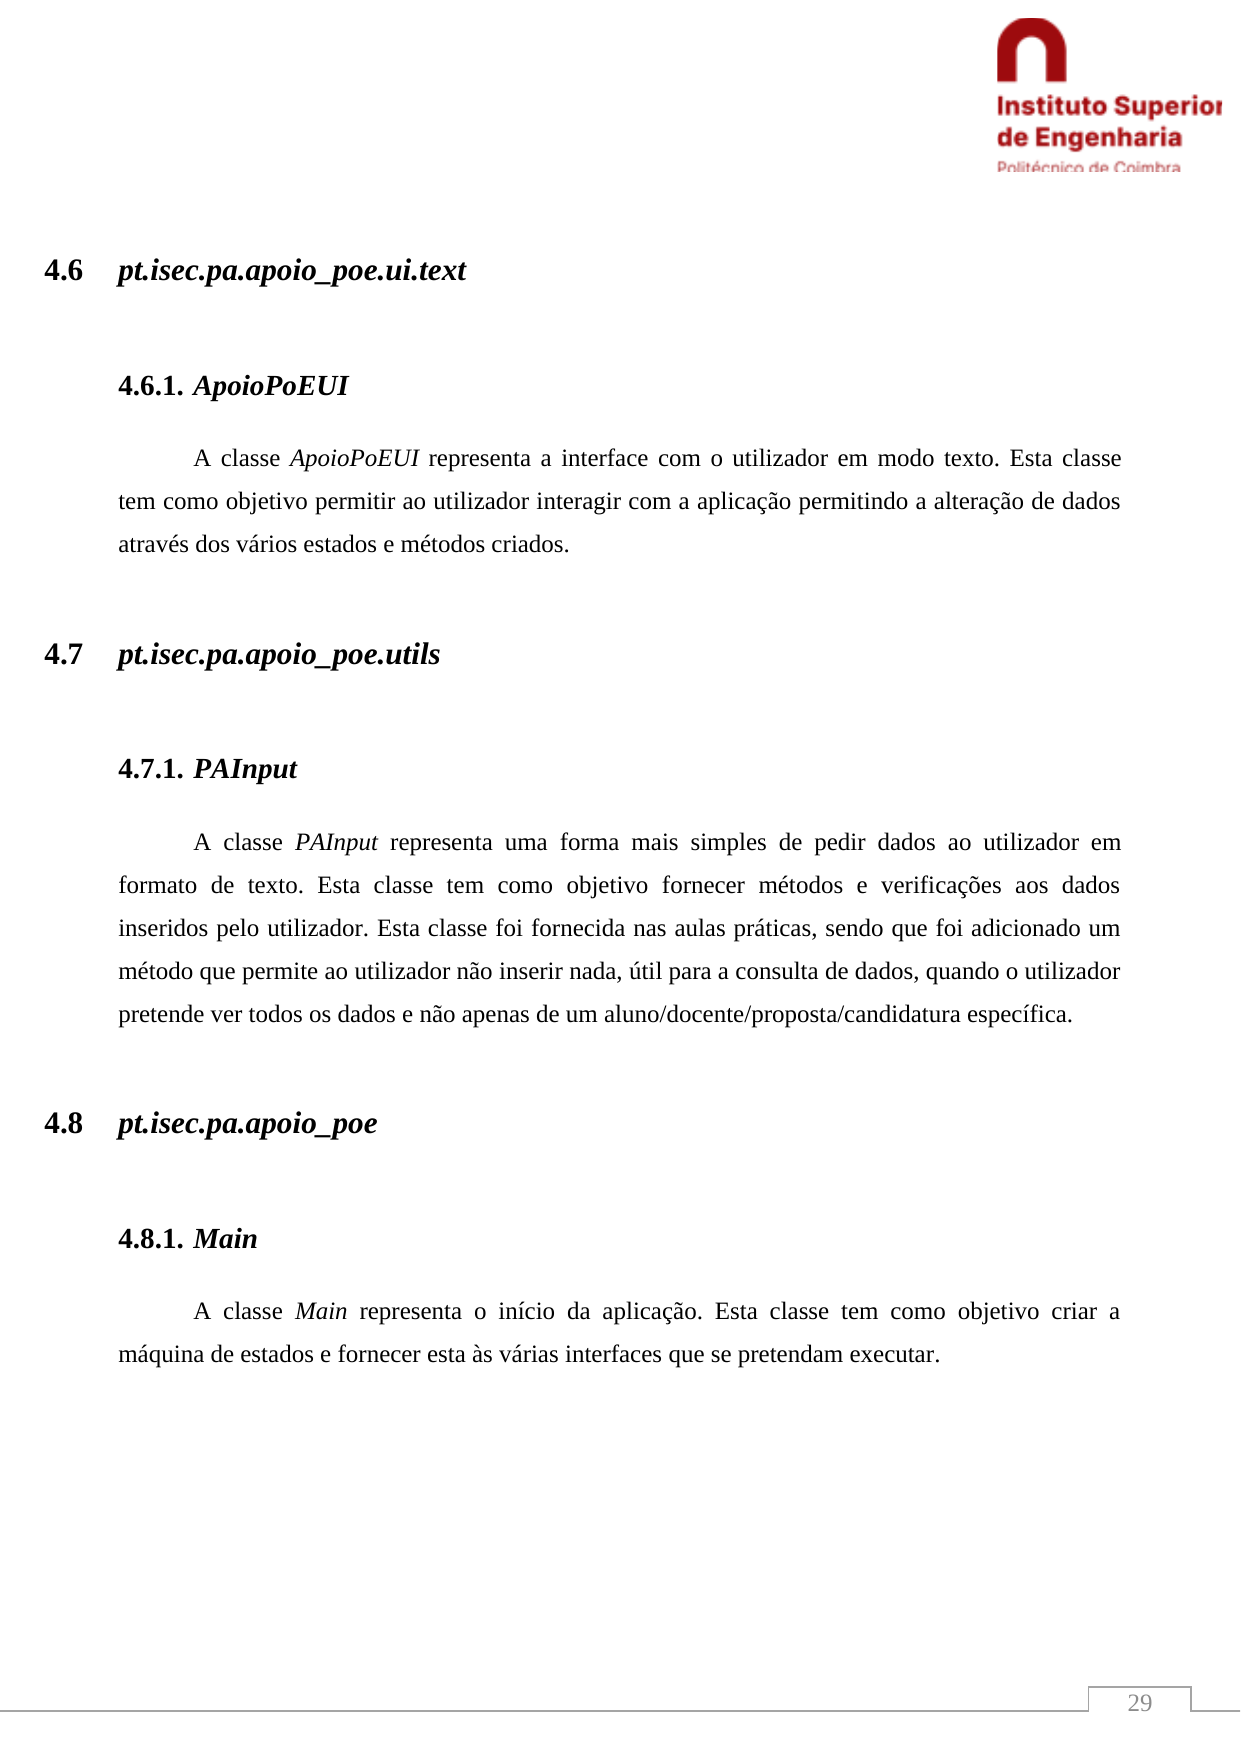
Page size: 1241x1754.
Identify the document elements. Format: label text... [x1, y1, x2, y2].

subtitle pt.isec.pa.apoio_poe.ui.text [44, 251, 1122, 287]
subtitle pt.isec.pa.apoio_poe [44, 1105, 1122, 1141]
subtitle PAInput [118, 751, 1122, 785]
subtitle Main [118, 1221, 1122, 1254]
text A classe Main representa o início da aplicação. Esta classe tem como objetivo criar a máquina de estados e fornecer esta às várias interfaces que se pretendam executar. [118, 1296, 1122, 1368]
subtitle ApoioPoEUI [118, 368, 1122, 401]
text A classe ApoioPoEUI representa a interface com o utilizador em modo texto. Esta classe tem como objetivo permitir ao utilizador interagir com a aplicação permitindo a alteração de dados através dos vários estados e métodos criados. [118, 443, 1122, 558]
picture [997, 18, 1223, 172]
text A classe PAInput representa uma forma mais simples de pedir dados ao utilizador em formato de texto. Esta classe tem como objetivo fornecer métodos e verificações aos dados inseridos pelo utilizador. Esta classe foi fornecida nas aulas práticas, sendo que foi adicionado um método que permite ao utilizador não inserir nada, útil para a consulta de dados, quando o utilizador pretende ver todos os dados e não apenas de um aluno/docente/proposta/candidatura específica. [118, 827, 1122, 1028]
subtitle pt.isec.pa.apoio_poe.utils [44, 635, 1122, 671]
